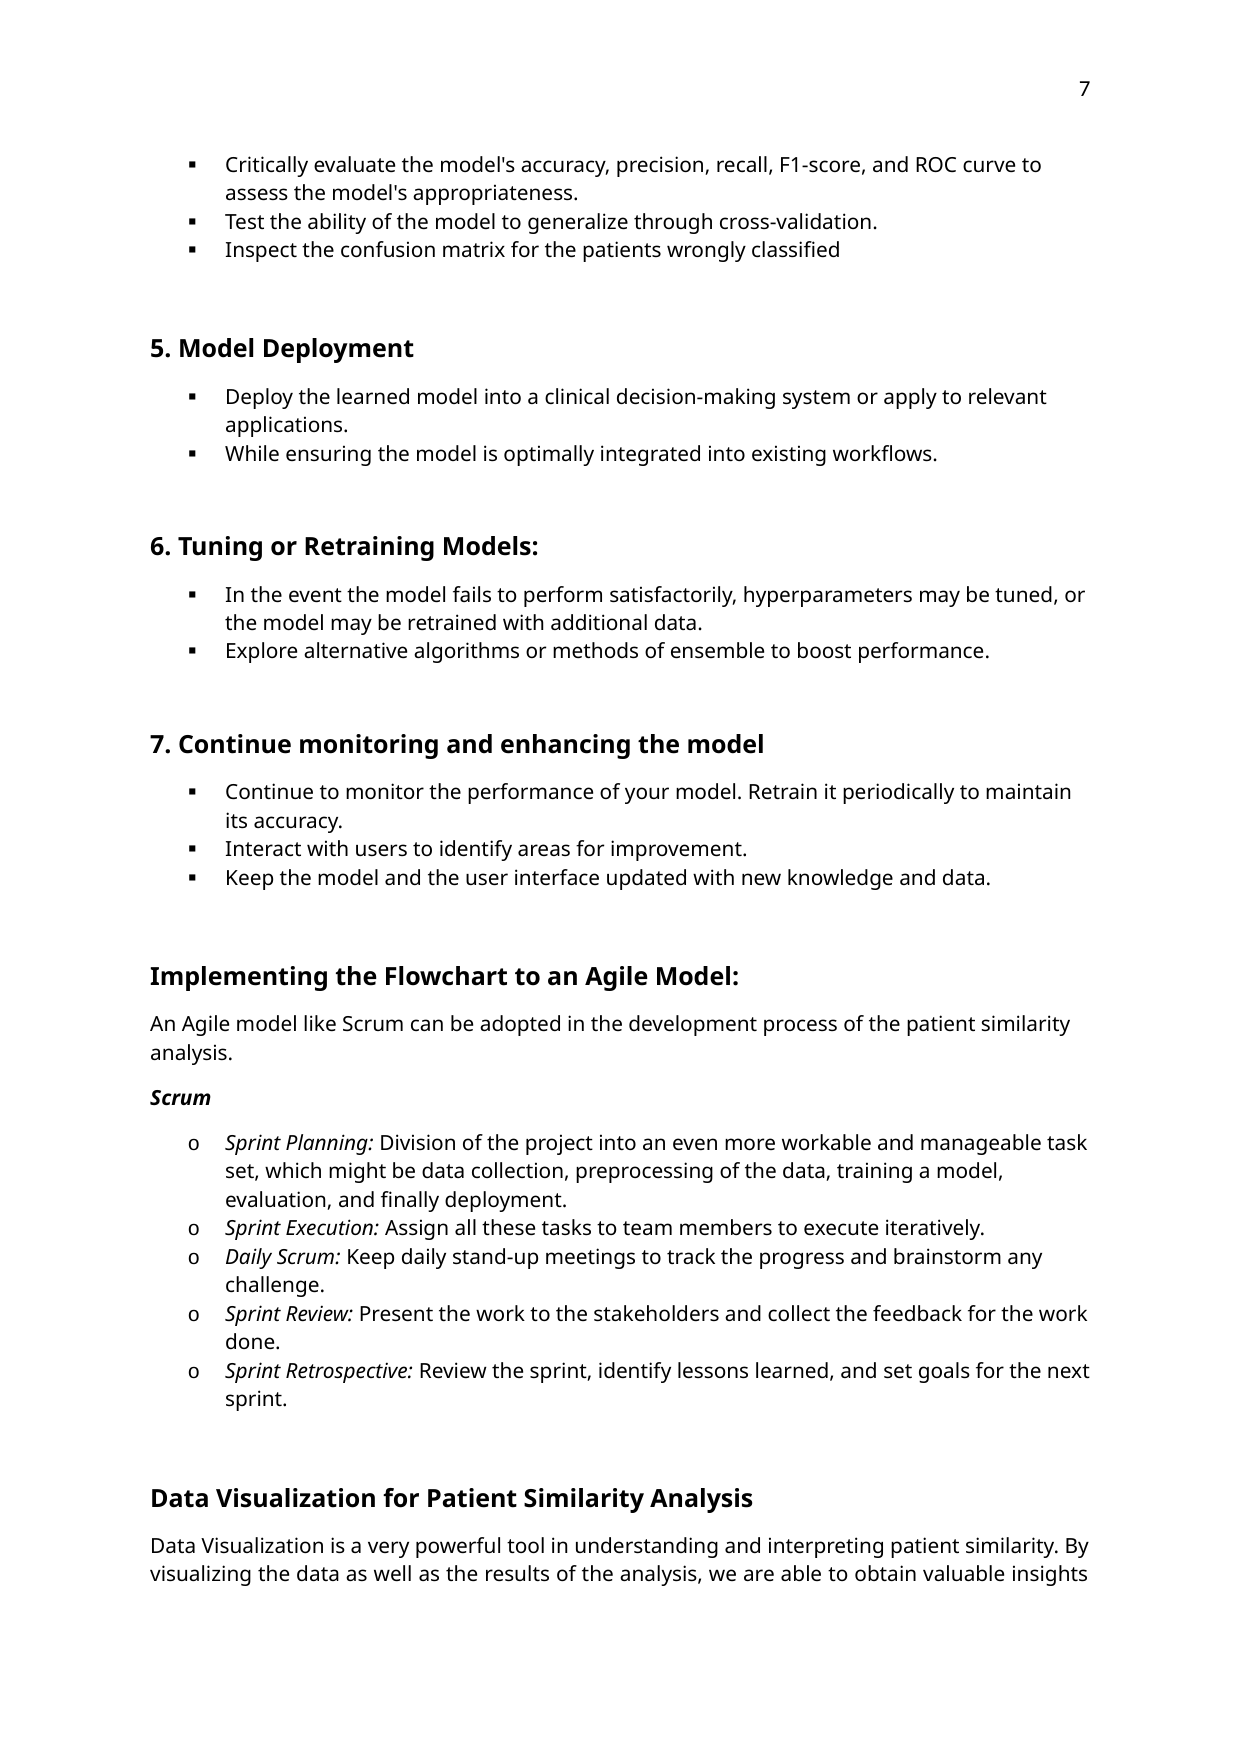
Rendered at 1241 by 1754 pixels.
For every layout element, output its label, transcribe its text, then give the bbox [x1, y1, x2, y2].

text 6. Tuning or Retraining Models: [150, 529, 1090, 563]
text Implementing the Flowchart to an Agile Model: [150, 959, 1090, 993]
list Critically evaluate the model's accuracy, precision, recall, F1-score, and ROC curve to assess the model's appropriateness. [187, 150, 1090, 207]
list Test the ability of the model to generalize through cross-validation. [187, 207, 1090, 235]
list While ensuring the model is optimally integrated into existing workflows. [187, 439, 1090, 467]
list Inspect the confusion matrix for the patients wrongly classified [187, 235, 1090, 264]
text An Agile model like Scrum can be adopted in the development process of the patient similarity analysis. [150, 1009, 1090, 1066]
list In the event the model fails to perform satisfactorily, hyperparameters may be tuned, or the model may be retrained with additional data. [187, 580, 1090, 637]
list Sprint Retrospective: Review the sprint, identify lessons learned, and set goals for the next sprint. [187, 1356, 1090, 1413]
list Explore alternative algorithms or methods of ensemble to boost performance. [187, 637, 1090, 665]
list Interact with users to identify areas for improvement. [187, 834, 1090, 863]
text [150, 1531, 1090, 1588]
list Sprint Execution: Assign all these tasks to team members to execute iteratively. [187, 1213, 1090, 1242]
list Sprint Review: Present the work to the stakeholders and collect the feedback for the work done. [187, 1299, 1090, 1356]
list Deploy the learned model into a clinical decision-making system or apply to relevant applications. [187, 382, 1090, 439]
list Daily Scrum: Keep daily stand-up meetings to track the progress and brainstorm any challenge. [187, 1242, 1090, 1299]
text Data Visualization for Patient Similarity Analysis [150, 1480, 1090, 1514]
text 5. Model Deployment [150, 331, 1090, 365]
list Sprint Planning: Division of the project into an even more workable and manageable task set, which might be data collection, preprocessing of the data, training a model, evaluation, and finally deployment. [187, 1128, 1090, 1213]
text Scrum [150, 1083, 1090, 1111]
list Continue to monitor the performance of your model. Retrain it periodically to maintain its accuracy. [187, 777, 1090, 834]
text 7. Continue monitoring and enhancing the model [150, 727, 1090, 761]
list Keep the model and the user interface updated with new knowledge and data. [187, 863, 1090, 891]
